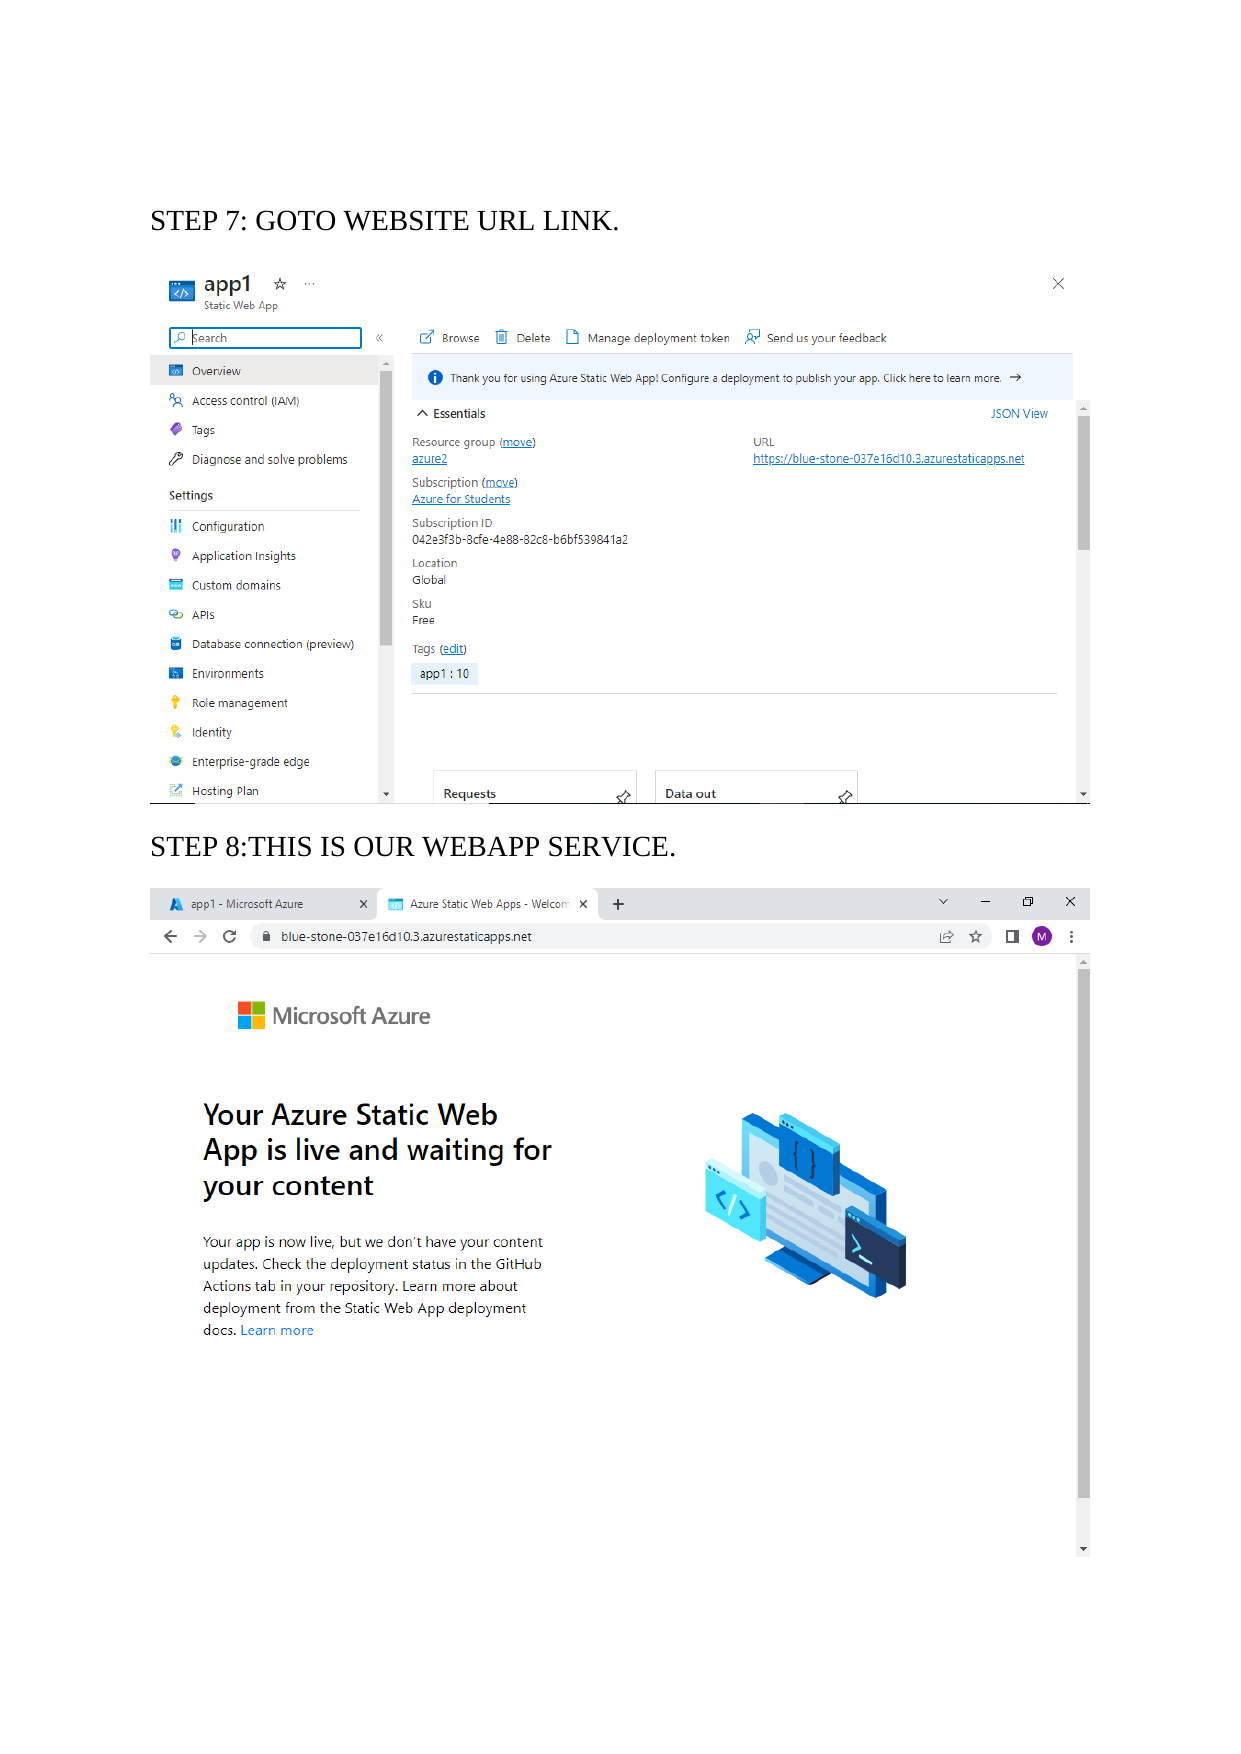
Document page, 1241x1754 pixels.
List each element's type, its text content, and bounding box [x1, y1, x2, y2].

text STEP 7: GOTO WEBSITE URL LINK. [150, 203, 1090, 237]
text STEP 8:THIS IS OUR WEBAPP SERVICE. [150, 829, 1090, 863]
picture [150, 262, 1091, 804]
picture [150, 888, 1091, 1557]
